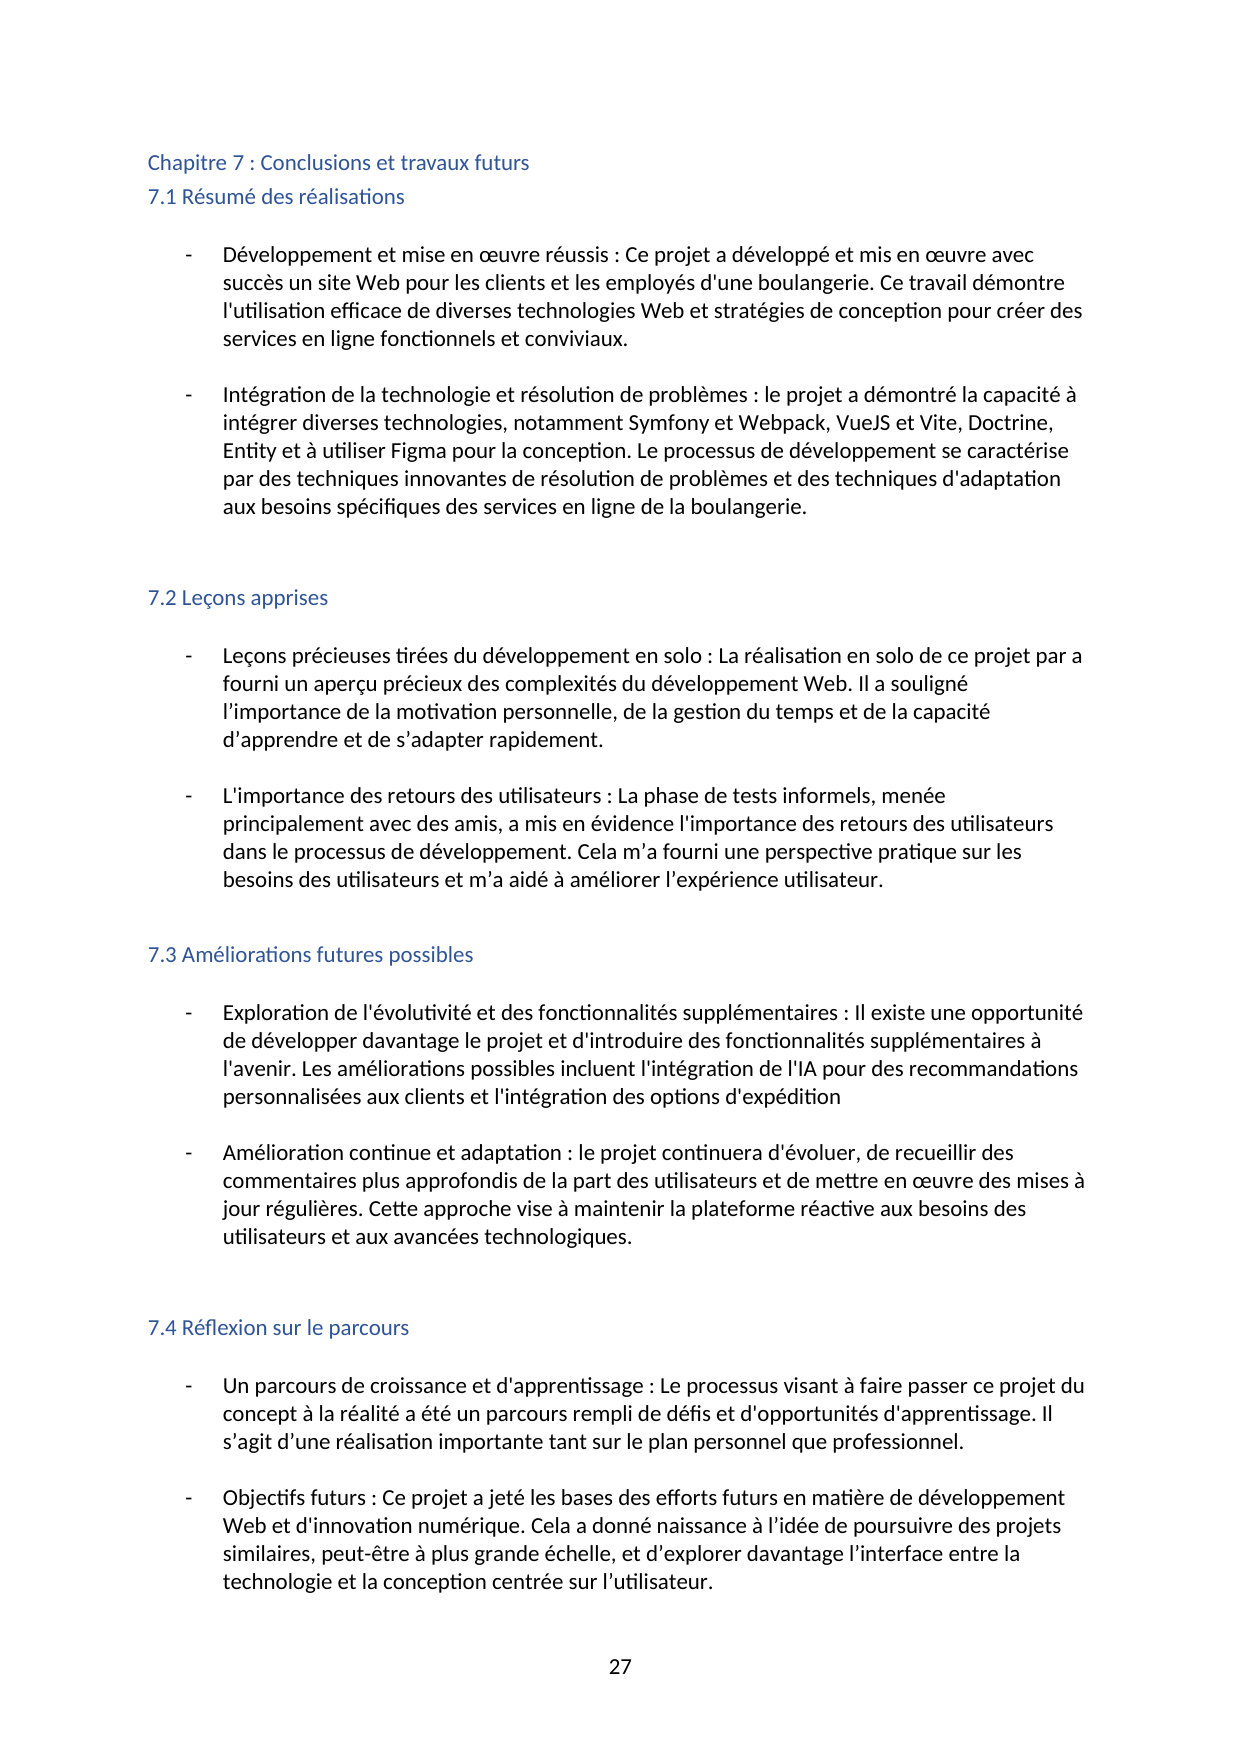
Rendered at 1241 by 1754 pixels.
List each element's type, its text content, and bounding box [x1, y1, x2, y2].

list Objectifs futurs : Ce projet a jeté les bases des efforts futurs en matière de développement Web et d'innovation numérique. Cela a donné naissance à l’idée de poursuivre des projets similaires, peut-être à plus grande échelle, et d’explorer davantage l’interface entre la technologie et la conception centrée sur l’utilisateur. [185, 1483, 1093, 1595]
subtitle 7.2 Leçons apprises [148, 583, 1093, 611]
list Exploration de l'évolutivité et des fonctionnalités supplémentaires : Il existe une opportunité de développer davantage le projet et d'introduire des fonctionnalités supplémentaires à l'avenir. Les améliorations possibles incluent l'intégration de l'IA pour des recommandations personnalisées aux clients et l'intégration des options d'expédition [185, 998, 1093, 1110]
list Amélioration continue et adaptation : le projet continuera d'évoluer, de recueillir des commentaires plus approfondis de la part des utilisateurs et de mettre en œuvre des mises à jour régulières. Cette approche vise à maintenir la plateforme réactive aux besoins des utilisateurs et aux avancées technologiques. [185, 1138, 1093, 1251]
subtitle 7.1 Résumé des réalisations [148, 182, 1093, 210]
subtitle Chapitre 7 : Conclusions et travaux futurs [148, 148, 1093, 176]
list Leçons précieuses tirées du développement en solo : La réalisation en solo de ce projet par a fourni un aperçu précieux des complexités du développement Web. Il a souligné l’importance de la motivation personnelle, de la gestion du temps et de la capacité d’apprendre et de s’adapter rapidement. [185, 641, 1093, 753]
list Développement et mise en œuvre réussis : Ce projet a développé et mis en œuvre avec succès un site Web pour les clients et les employés d'une boulangerie. Ce travail démontre l'utilisation efficace de diverses technologies Web et stratégies de conception pour créer des services en ligne fonctionnels et conviviaux. [185, 240, 1093, 352]
list Intégration de la technologie et résolution de problèmes : le projet a démontré la capacité à intégrer diverses technologies, notamment Symfony et Webpack, VueJS et Vite, Doctrine, Entity et à utiliser Figma pour la conception. Le processus de développement se caractérise par des techniques innovantes de résolution de problèmes et des techniques d'adaptation aux besoins spécifiques des services en ligne de la boulangerie. [185, 380, 1093, 520]
subtitle 7.4 Réflexion sur le parcours [148, 1313, 1093, 1341]
subtitle 7.3 Améliorations futures possibles [148, 940, 1093, 968]
list L'importance des retours des utilisateurs : La phase de tests informels, menée principalement avec des amis, a mis en évidence l'importance des retours des utilisateurs dans le processus de développement. Cela m’a fourni une perspective pratique sur les besoins des utilisateurs et m’a aidé à améliorer l’expérience utilisateur. [185, 781, 1093, 893]
list Un parcours de croissance et d'apprentissage : Le processus visant à faire passer ce projet du concept à la réalité a été un parcours rempli de défis et d'opportunités d'apprentissage. Il s’agit d’une réalisation importante tant sur le plan personnel que professionnel. [185, 1371, 1093, 1455]
